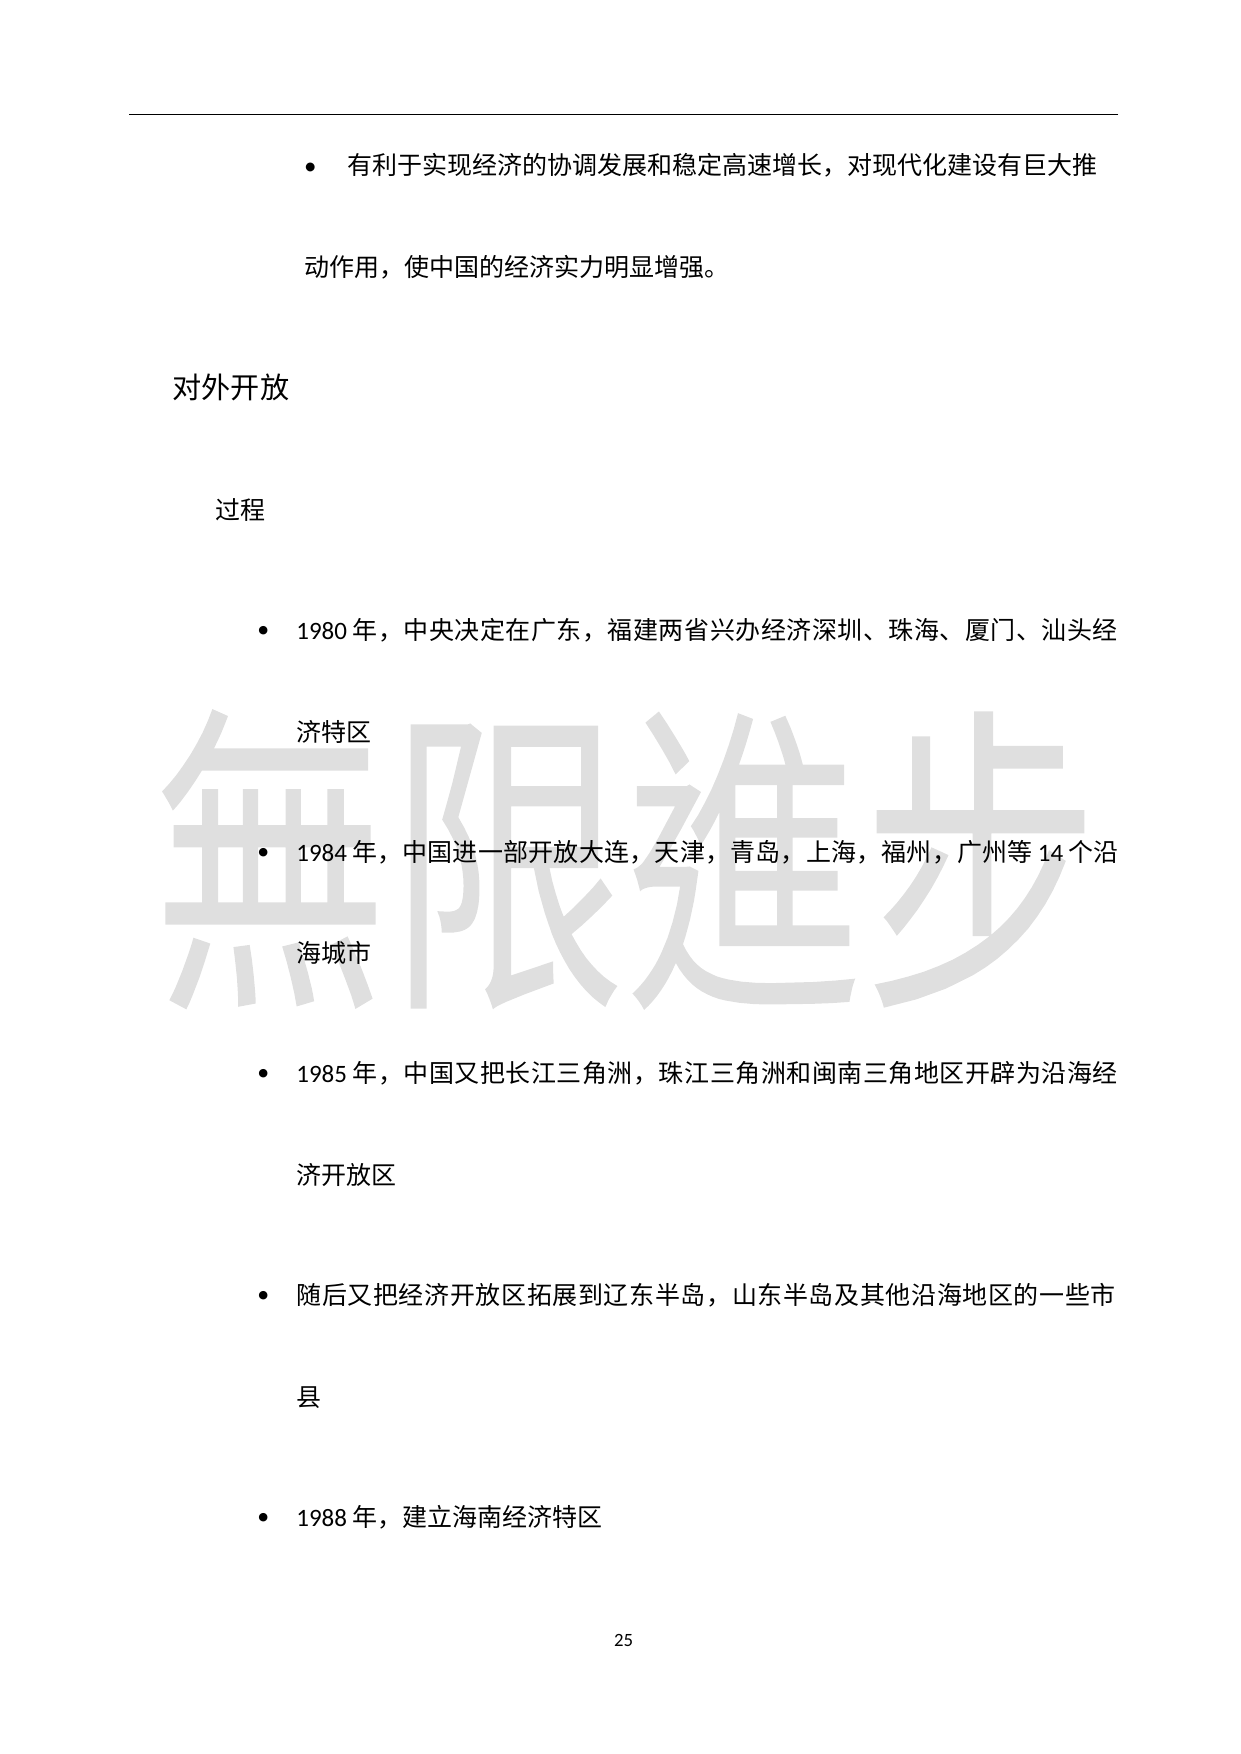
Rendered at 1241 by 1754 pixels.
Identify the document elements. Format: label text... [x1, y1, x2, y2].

list 1984年，中国进一部开放大连，天津，青岛，上海，福州，广州等14个沿海城市 [259, 816, 1118, 986]
list 1988年，建立海南经济特区 [259, 1482, 1118, 1550]
text • 有利于实现经济的协调发展和稳定高速增长，对现代化建设有巨大推动作用，使中国的经济实力明显增强。 [304, 129, 1118, 299]
subtitle 对外开放 [172, 351, 1118, 419]
list 随后又把经济开放区拓展到辽东半岛，山东半岛及其他沿海地区的一些市县 [259, 1260, 1118, 1430]
list 1980年，中央决定在广东，福建两省兴办经济深圳、珠海、厦门、汕头经济特区 [259, 594, 1118, 764]
subtitle 过程 [215, 474, 1118, 542]
list 1985年，中国又把长江三角洲，珠江三角洲和闽南三角地区开辟为沿海经济开放区 [259, 1038, 1118, 1208]
